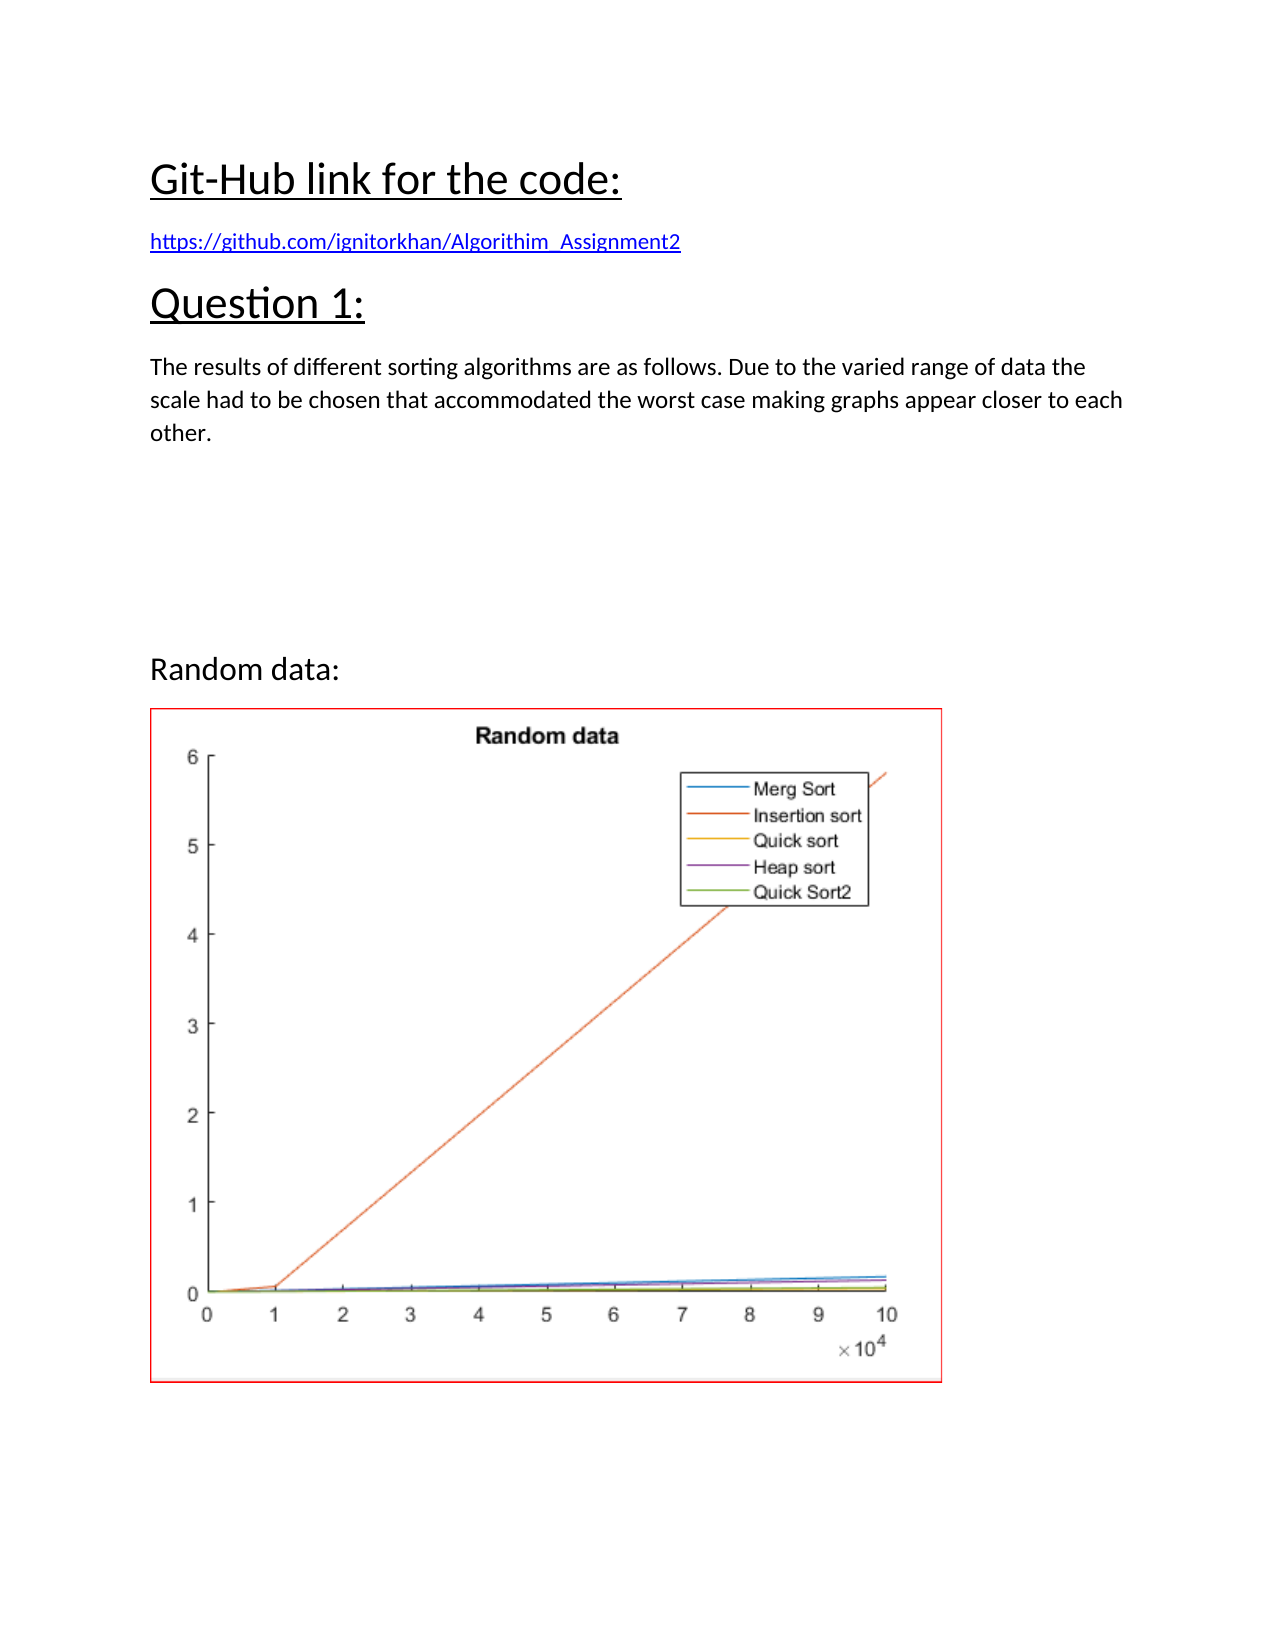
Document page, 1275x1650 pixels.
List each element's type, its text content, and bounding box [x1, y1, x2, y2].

text https://github.com/ignitorkhan/Algorithim_Assignment2 [150, 227, 1125, 255]
text Random data: [150, 648, 1125, 689]
text Question 1: [150, 274, 1125, 330]
text The results of different sorting algorithms are as follows. Due to the varied range of data the scale had to be chosen that accommodated the worst case making graphs appear closer to each other. [150, 351, 1125, 447]
picture [150, 708, 943, 1383]
text Git-Hub link for the code: [150, 150, 1125, 206]
